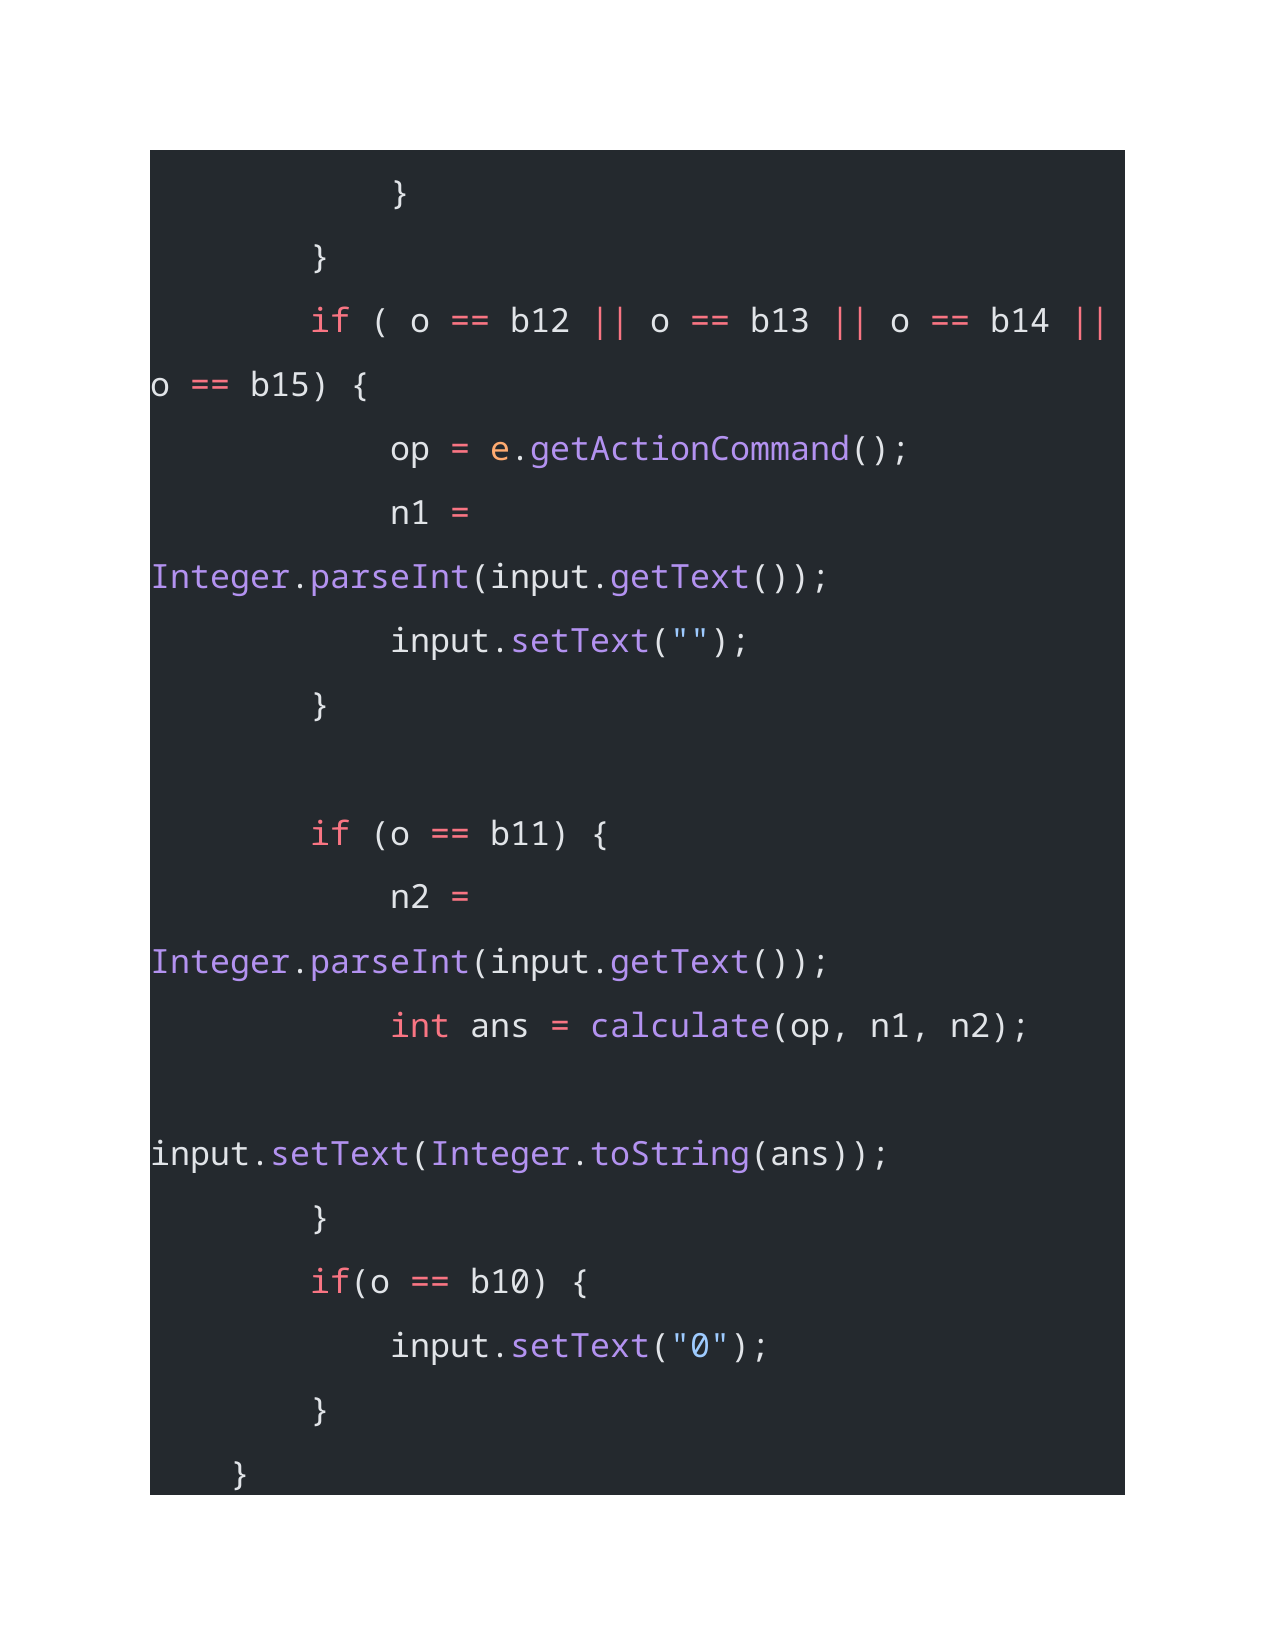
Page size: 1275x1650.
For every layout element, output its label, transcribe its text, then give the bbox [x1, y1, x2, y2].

text } [150, 662, 1125, 727]
text int ans = calculate(op, n1, n2); [150, 983, 1125, 1047]
text n2 = Integer.parseInt(input.getText()); [150, 855, 1125, 983]
text } [150, 214, 1125, 278]
text } [150, 1431, 1125, 1495]
text n1 = Integer.parseInt(input.getText()); [150, 470, 1125, 598]
text } [150, 1367, 1125, 1431]
text } [150, 1175, 1125, 1239]
text input.setText("0"); [150, 1303, 1125, 1367]
text } [150, 150, 1125, 214]
text if (o == b11) { [150, 791, 1125, 855]
text input.setText(""); [150, 598, 1125, 662]
text input.setText(Integer.toString(ans)); [150, 1047, 1125, 1175]
text if(o == b10) { [150, 1239, 1125, 1303]
text if ( o == b12 || o == b13 || o == b14 || o == b15) { [150, 278, 1125, 406]
text op = e.getActionCommand(); [150, 406, 1125, 470]
